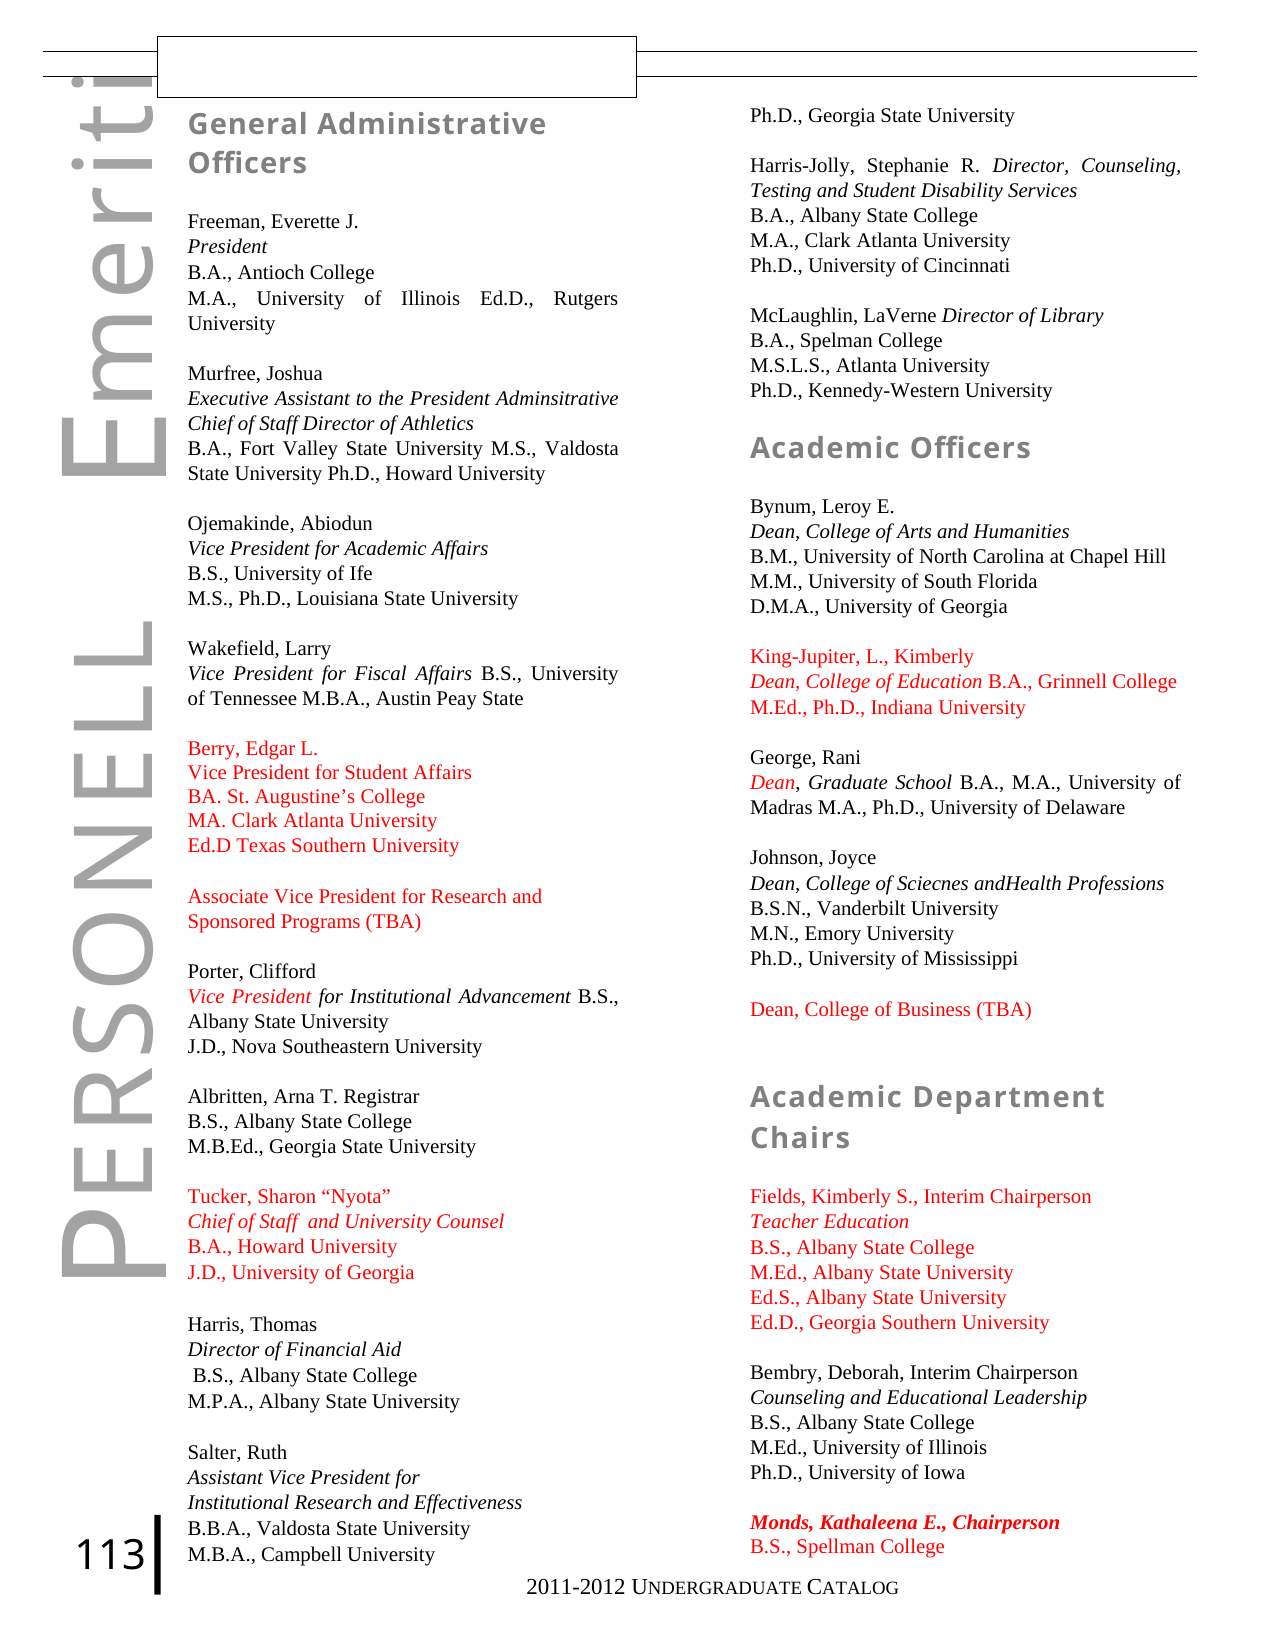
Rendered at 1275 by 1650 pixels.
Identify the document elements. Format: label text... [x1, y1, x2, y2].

text BA. St. Augustine’s College [187, 784, 619, 808]
text M.A., University of Illinois Ed.D., Rutgers University [187, 286, 619, 335]
text Vice President for Academic Affairs [187, 536, 619, 560]
text Vice President for Student Affairs [187, 760, 619, 784]
text Assistant Vice President for [187, 1465, 619, 1489]
text Tucker, Sharon “Nyota” [187, 1184, 619, 1208]
text Ojemakinde, Abiodun [187, 511, 619, 535]
text B.A., Albany State College [750, 203, 1181, 227]
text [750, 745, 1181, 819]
text MA. Clark Atlanta University [187, 808, 619, 832]
text J.D., University of Georgia [187, 1259, 619, 1284]
text Berry, Edgar L. [187, 736, 619, 760]
text Harris-Jolly, Stephanie R. Director, Counseling, Testing and Student Disability Services [750, 153, 1181, 202]
text B.S., Albany State College [187, 1109, 619, 1133]
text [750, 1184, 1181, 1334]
text Sponsored Programs (TBA) [187, 909, 619, 933]
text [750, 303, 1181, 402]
text Salter, Ruth [187, 1440, 619, 1464]
text Director of Financial Aid [187, 1337, 619, 1361]
text Ph.D., Georgia State University [750, 103, 1181, 127]
text M.S., Ph.D., Louisiana State University [187, 586, 619, 610]
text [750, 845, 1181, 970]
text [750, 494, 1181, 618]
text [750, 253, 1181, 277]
text Freeman, Everette J. [187, 209, 619, 233]
text President [187, 234, 619, 258]
text Wakefield, Larry [187, 636, 619, 660]
text M.B.A., Campbell University [187, 1542, 619, 1566]
text B.B.A., Valdosta State University [187, 1516, 619, 1540]
text J.D., Nova Southeastern University [187, 1034, 619, 1058]
subtitle General Administrative Officers [187, 103, 619, 182]
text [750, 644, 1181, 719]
text B.A., Howard University [187, 1234, 619, 1258]
text Murfree, Joshua [187, 361, 619, 385]
text Porter, Clifford [187, 959, 619, 983]
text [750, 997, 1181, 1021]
text Ed.D Texas Southern University [187, 832, 619, 857]
text M.B.Ed., Georgia State University [187, 1134, 619, 1158]
text Vice President for Fiscal Affairs B.S., University of Tennessee M.B.A., Austin Peay State [187, 661, 619, 710]
text Associate Vice President for Research and [187, 884, 619, 908]
text Institutional Research and Effectiveness [187, 1490, 619, 1514]
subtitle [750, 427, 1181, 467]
text Albritten, Arna T. Registrar [187, 1084, 619, 1108]
text B.A., Antioch College [187, 259, 619, 284]
text Vice President for Institutional Advancement B.S., Albany State University [187, 984, 619, 1033]
text Executive Assistant to the President Adminsitrative Chief of Staff Director of Athletics [187, 386, 619, 435]
text B.A., Fort Valley State University M.S., Valdosta State University Ph.D., Howard University [187, 436, 619, 485]
text M.A., Clark Atlanta University [750, 228, 1181, 252]
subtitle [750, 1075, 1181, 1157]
text Harris, Thomas [187, 1311, 619, 1336]
text M.P.A., Albany State University [187, 1389, 619, 1413]
text B.S., Albany State College [187, 1363, 619, 1387]
text Chief of Staff and University Counsel [187, 1209, 619, 1233]
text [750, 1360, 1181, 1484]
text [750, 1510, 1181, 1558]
text B.S., University of Ife [187, 561, 619, 585]
